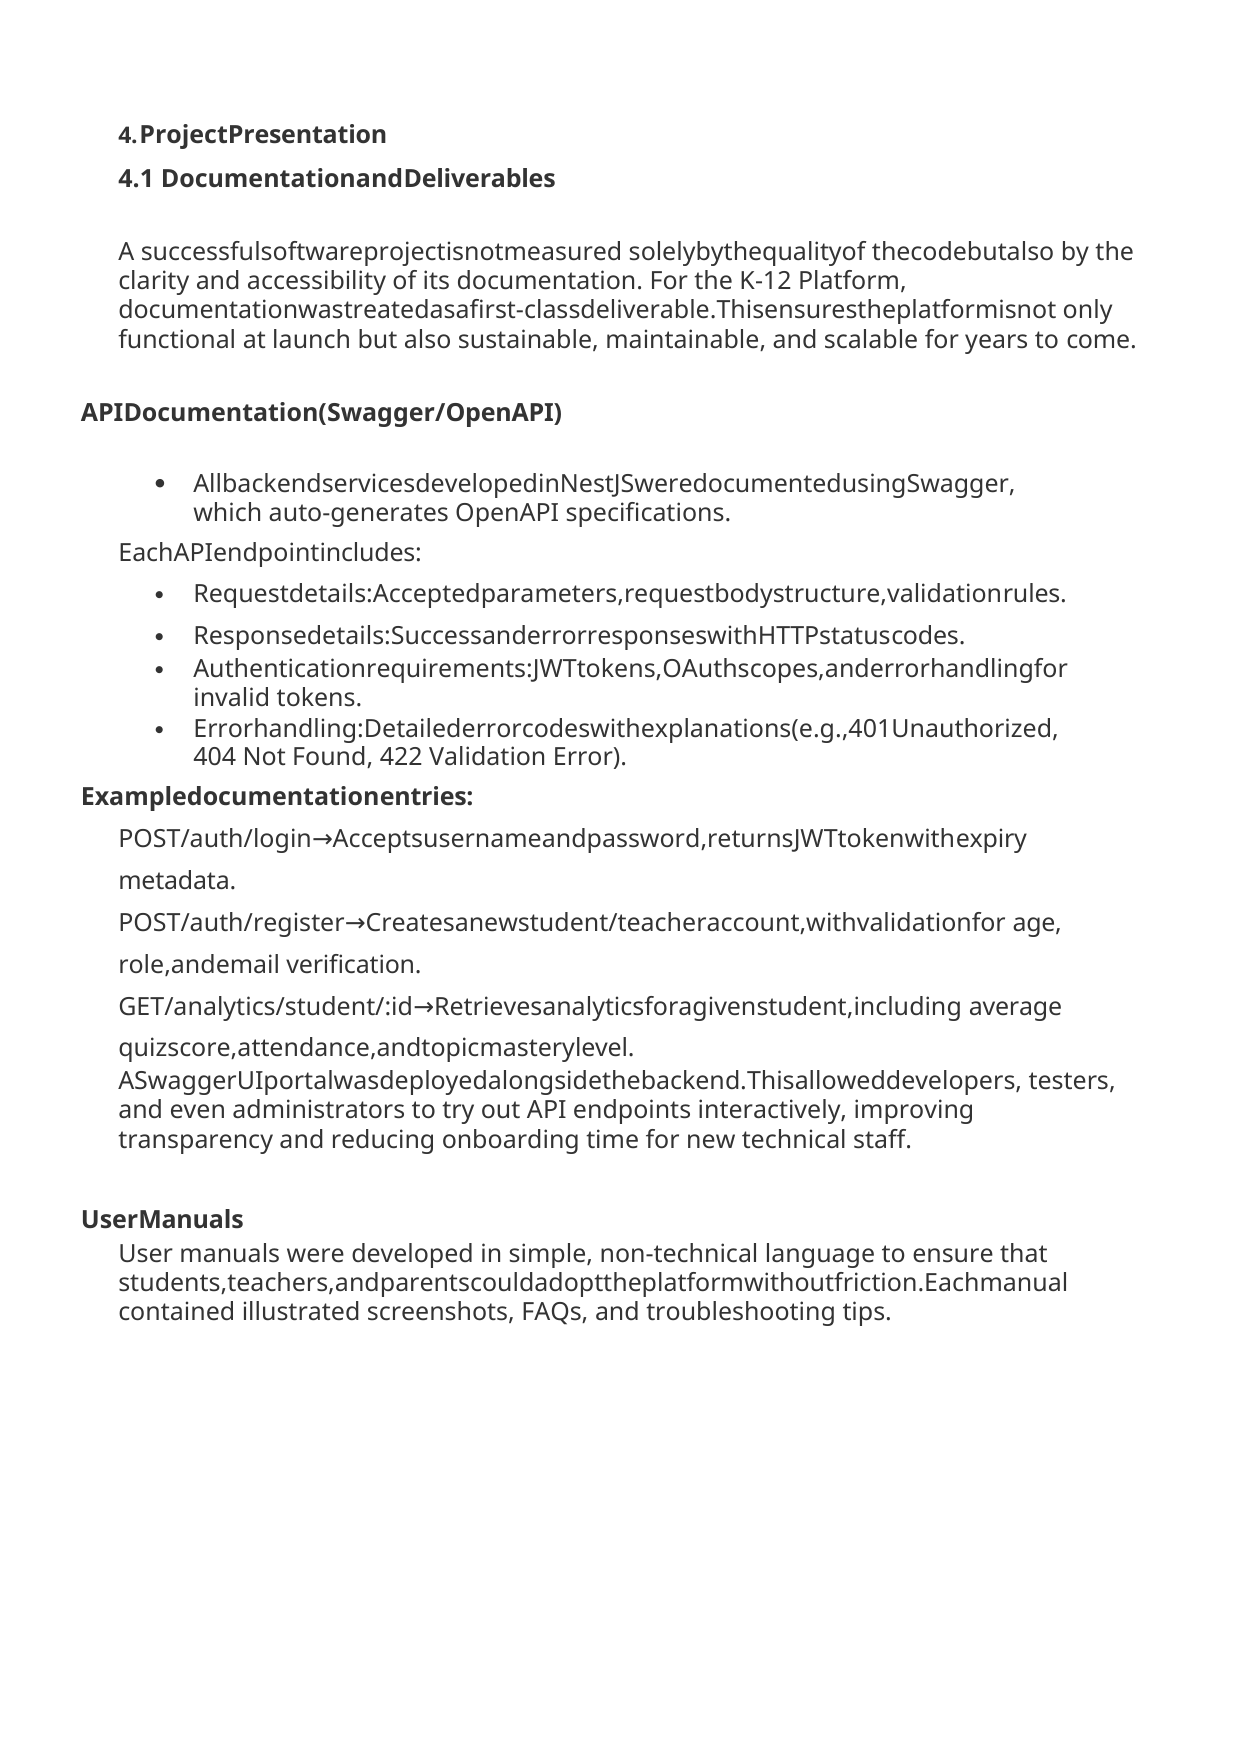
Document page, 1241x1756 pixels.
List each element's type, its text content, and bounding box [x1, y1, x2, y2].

text ASwaggerUIportalwasdeployedalongsidethebackend.Thisalloweddevelopers, testers, and even administrators to try out API endpoints interactively, improving transparency and reducing onboarding time for new technical staff. [118, 1066, 1126, 1156]
text metadata. [118, 856, 1152, 898]
list Authenticationrequirements:JWTtokens,OAuthscopes,anderrorhandlingfor invalid tokens. [156, 654, 1108, 714]
text GET/analytics/student/:id→Retrievesanalyticsforagivenstudent,including average [118, 982, 1152, 1023]
list Requestdetails:Acceptedparameters,requestbodystructure,validationrules. [156, 569, 1152, 611]
subtitle APIDocumentation(Swagger/OpenAPI) [81, 395, 1152, 429]
list Errorhandling:Detailederrorcodeswithexplanations(e.g.,401Unauthorized, 404 Not Found, 422 Validation Error). [156, 714, 1095, 773]
text A successfulsoftwareprojectisnotmeasured solelybythequalityof thecodebutalso by the clarity and accessibility of its documentation. For the K-12 Platform, documentationwastreatedasafirst-classdeliverable.Thisensurestheplatformisnot only functional at launch but also sustainable, maintainable, and scalable for years to come. [118, 237, 1141, 356]
list AllbackendservicesdevelopedinNestJSweredocumentedusingSwagger, which auto-generates OpenAPI specifications. [156, 469, 1065, 528]
text User manuals were developed in simple, non-technical language to ensure that students,teachers,andparentscouldadopttheplatformwithoutfriction.Eachmanual contained illustrated screenshots, FAQs, and troubleshooting tips. [118, 1239, 1126, 1328]
list Responsedetails:SuccessanderrorresponseswithHTTPstatuscodes. [156, 611, 1152, 653]
text POST/auth/register→Createsanewstudent/teacheraccount,withvalidationfor age, [118, 898, 1152, 940]
text EachAPIendpointincludes: [118, 528, 1152, 569]
text role,andemail verification. [118, 940, 1152, 982]
text quizscore,attendance,andtopicmasterylevel. [118, 1023, 1152, 1065]
subtitle ProjectPresentation [118, 110, 1152, 152]
list DocumentationandDeliverables [118, 152, 1152, 197]
subtitle Exampledocumentationentries: [81, 773, 1152, 814]
subtitle UserManuals [81, 1193, 1152, 1238]
text POST/auth/login→Acceptsusernameandpassword,returnsJWTtokenwithexpiry [118, 814, 1152, 856]
